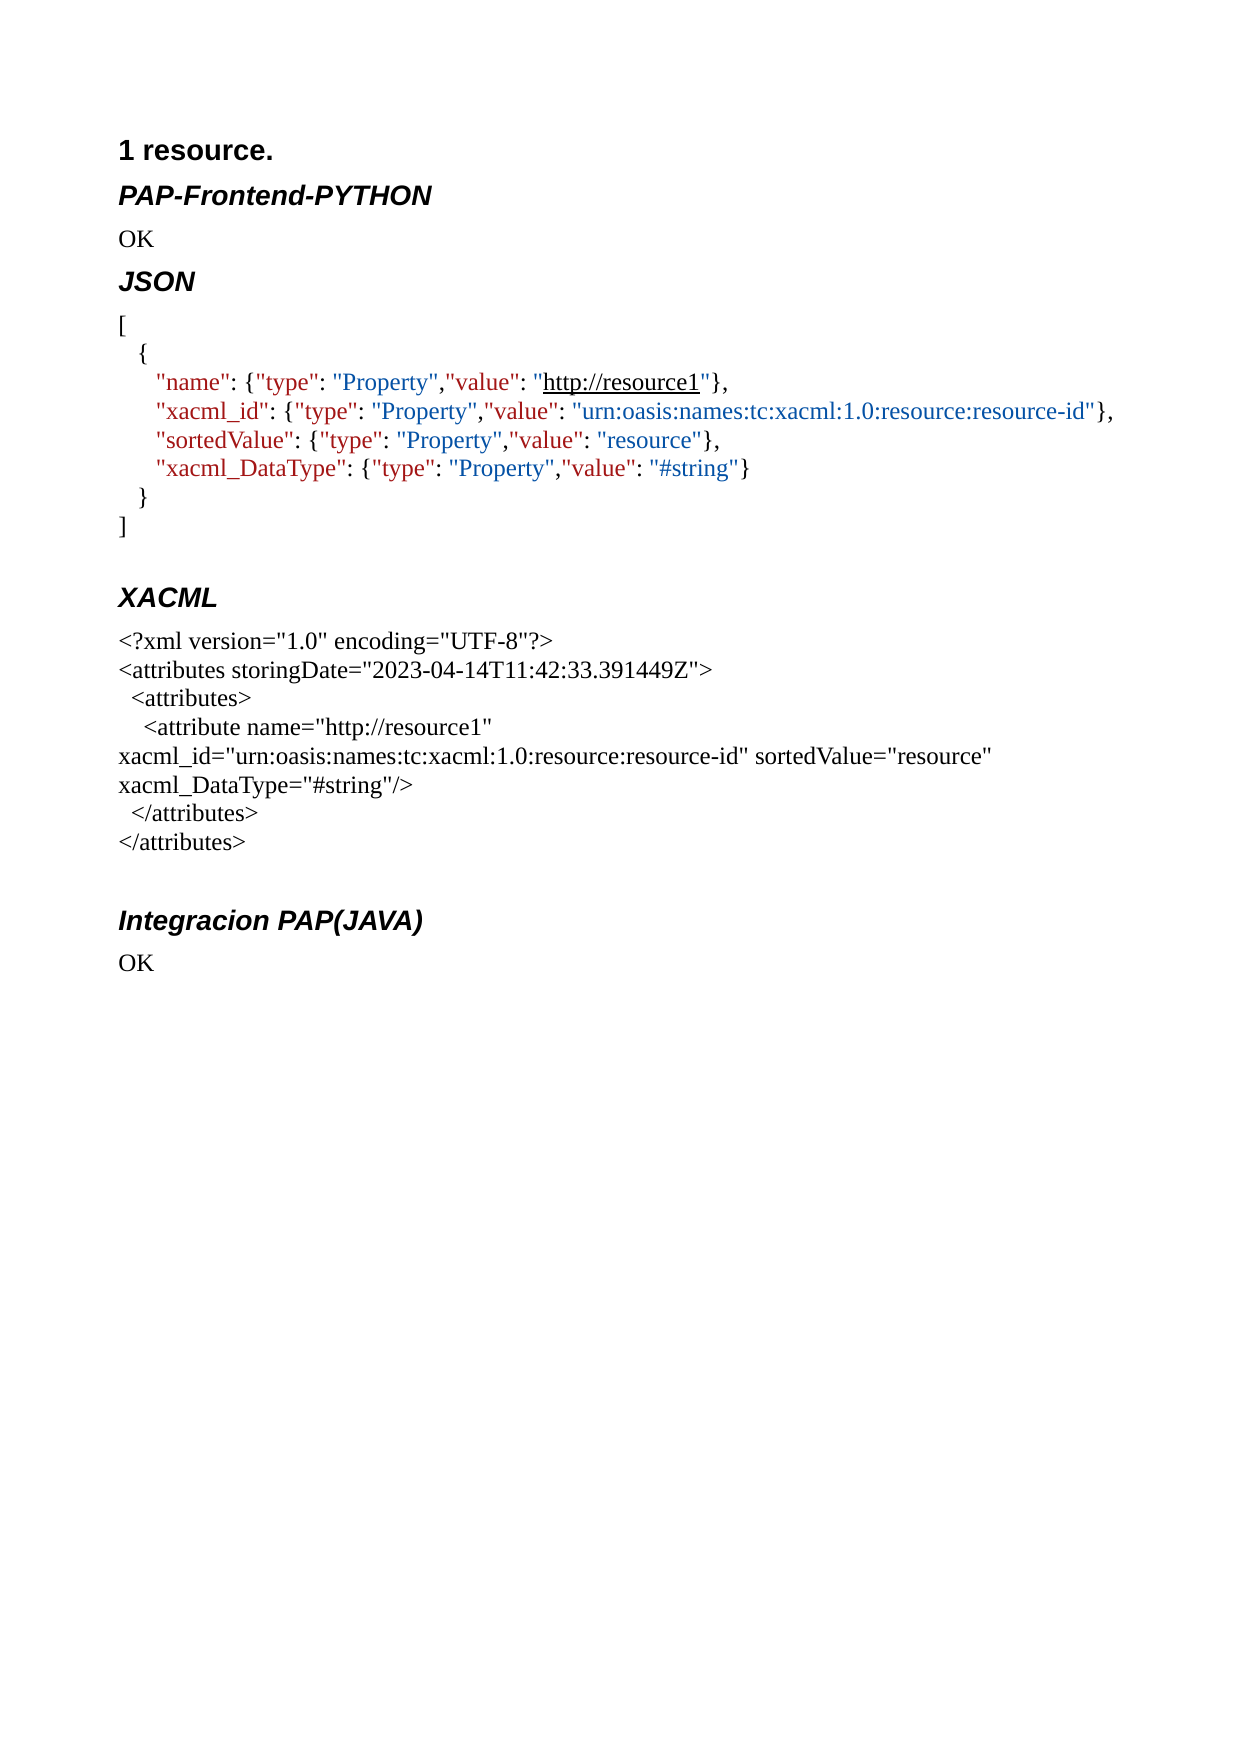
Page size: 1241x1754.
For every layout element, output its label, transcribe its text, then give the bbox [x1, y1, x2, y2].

subtitle PAP-Frontend-PYTHON [118, 179, 1122, 211]
list OK [118, 224, 1122, 252]
text } [118, 482, 1122, 511]
text ] [118, 511, 1122, 540]
text { [118, 338, 1122, 367]
text <attribute name="http://resource1" xacml_id="urn:oasis:names:tc:xacml:1.0:resource:resource-id" sortedValue="resource" xacml_DataType="#string"/> [118, 712, 1063, 798]
text "name": {"type": "Property","value": "http://resource1"}, [118, 367, 1122, 396]
text "sortedValue": {"type": "Property","value": "resource"}, [118, 425, 1122, 453]
subtitle Integracion PAP(JAVA) [118, 903, 1122, 936]
text "xacml_DataType": {"type": "Property","value": "#string"} [118, 453, 1122, 482]
text [ [118, 310, 1122, 338]
text </attributes> [118, 827, 1063, 856]
text <attributes storingDate="2023-04-14T11:42:33.391449Z"> [118, 655, 1063, 683]
subtitle 1 resource. [118, 133, 1122, 166]
subtitle XACML [118, 581, 1122, 613]
text "xacml_id": {"type": "Property","value": "urn:oasis:names:tc:xacml:1.0:resource:resource-id"}, [118, 396, 1122, 425]
text <?xml version="1.0" encoding="UTF-8"?> [118, 626, 1063, 655]
text </attributes> [118, 798, 1063, 827]
subtitle JSON [118, 265, 1122, 297]
text OK [118, 948, 1122, 977]
text <attributes> [118, 683, 1063, 712]
